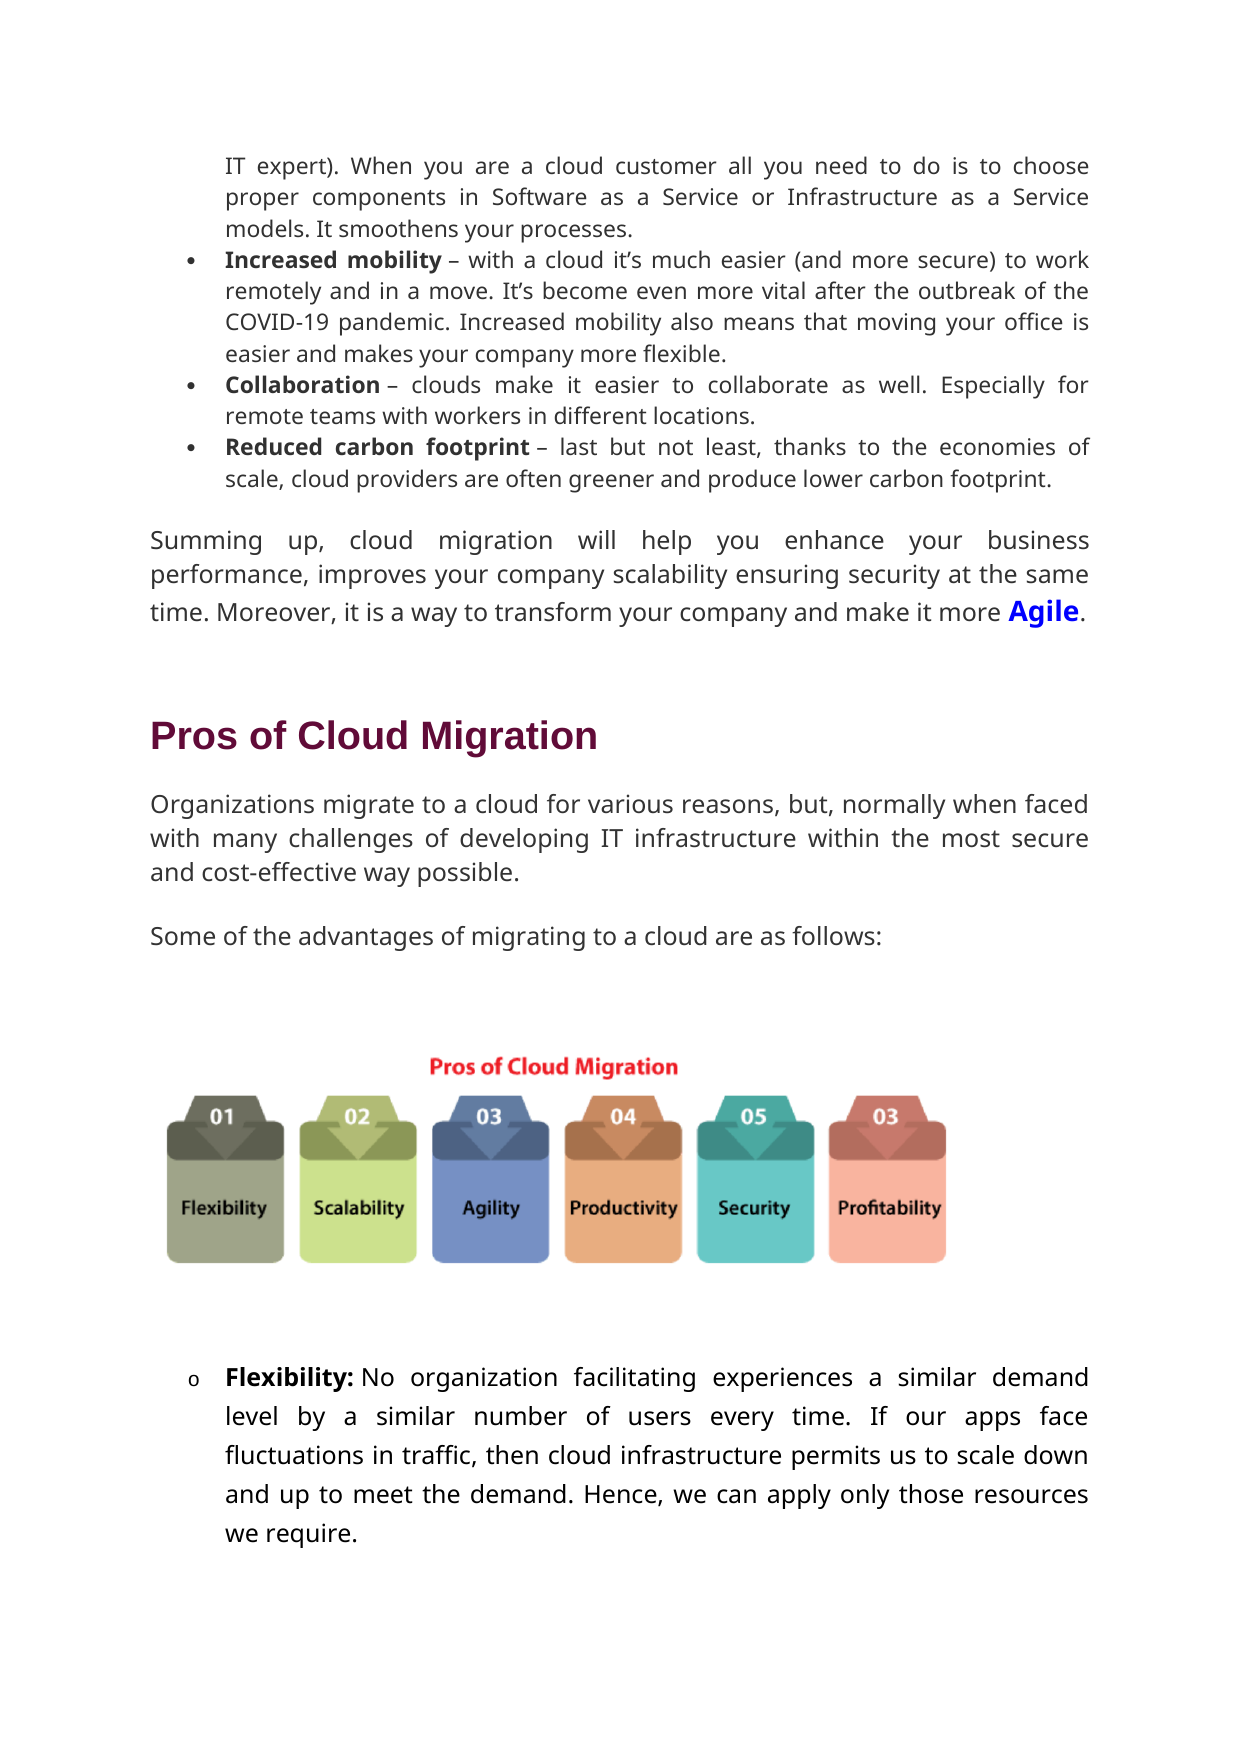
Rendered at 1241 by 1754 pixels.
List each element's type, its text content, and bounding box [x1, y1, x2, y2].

list Collaboration – clouds make it easier to collaborate as well. Especially for remote teams with workers in different locations. [187, 369, 1090, 431]
subtitle Pros of Cloud Migration [150, 712, 1090, 758]
text Summing up, cloud migration will help you enhance your business performance, improves your company scalability ensuring security at the same time. Moreover, it is a way to transform your company and make it more Agile. [150, 523, 1090, 629]
text Some of the advantages of migrating to a cloud are as follows: [150, 918, 1090, 952]
list Increased mobility – with a cloud it’s much easier (and more secure) to work remotely and in a move. It’s become even more vital after the outbreak of the COVID-19 pandemic. Increased mobility also means that moving your office is easier and makes your company more flexible. [187, 244, 1090, 369]
text Organizations migrate to a cloud for various reasons, but, normally when faced with many challenges of developing IT infrastructure within the most secure and cost-effective way possible. [150, 787, 1090, 889]
picture [150, 1034, 956, 1283]
list Reduced carbon footprint – last but not least, thanks to the economies of scale, cloud providers are often greener and produce lower carbon footprint. [187, 431, 1090, 494]
list Flexibility: No organization facilitating experiences a similar demand level by a similar number of users every time. If our apps face fluctuations in traffic, then cloud infrastructure permits us to scale down and up to meet the demand. Hence, we can apply only those resources we require. [187, 1355, 1090, 1550]
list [187, 150, 1090, 244]
